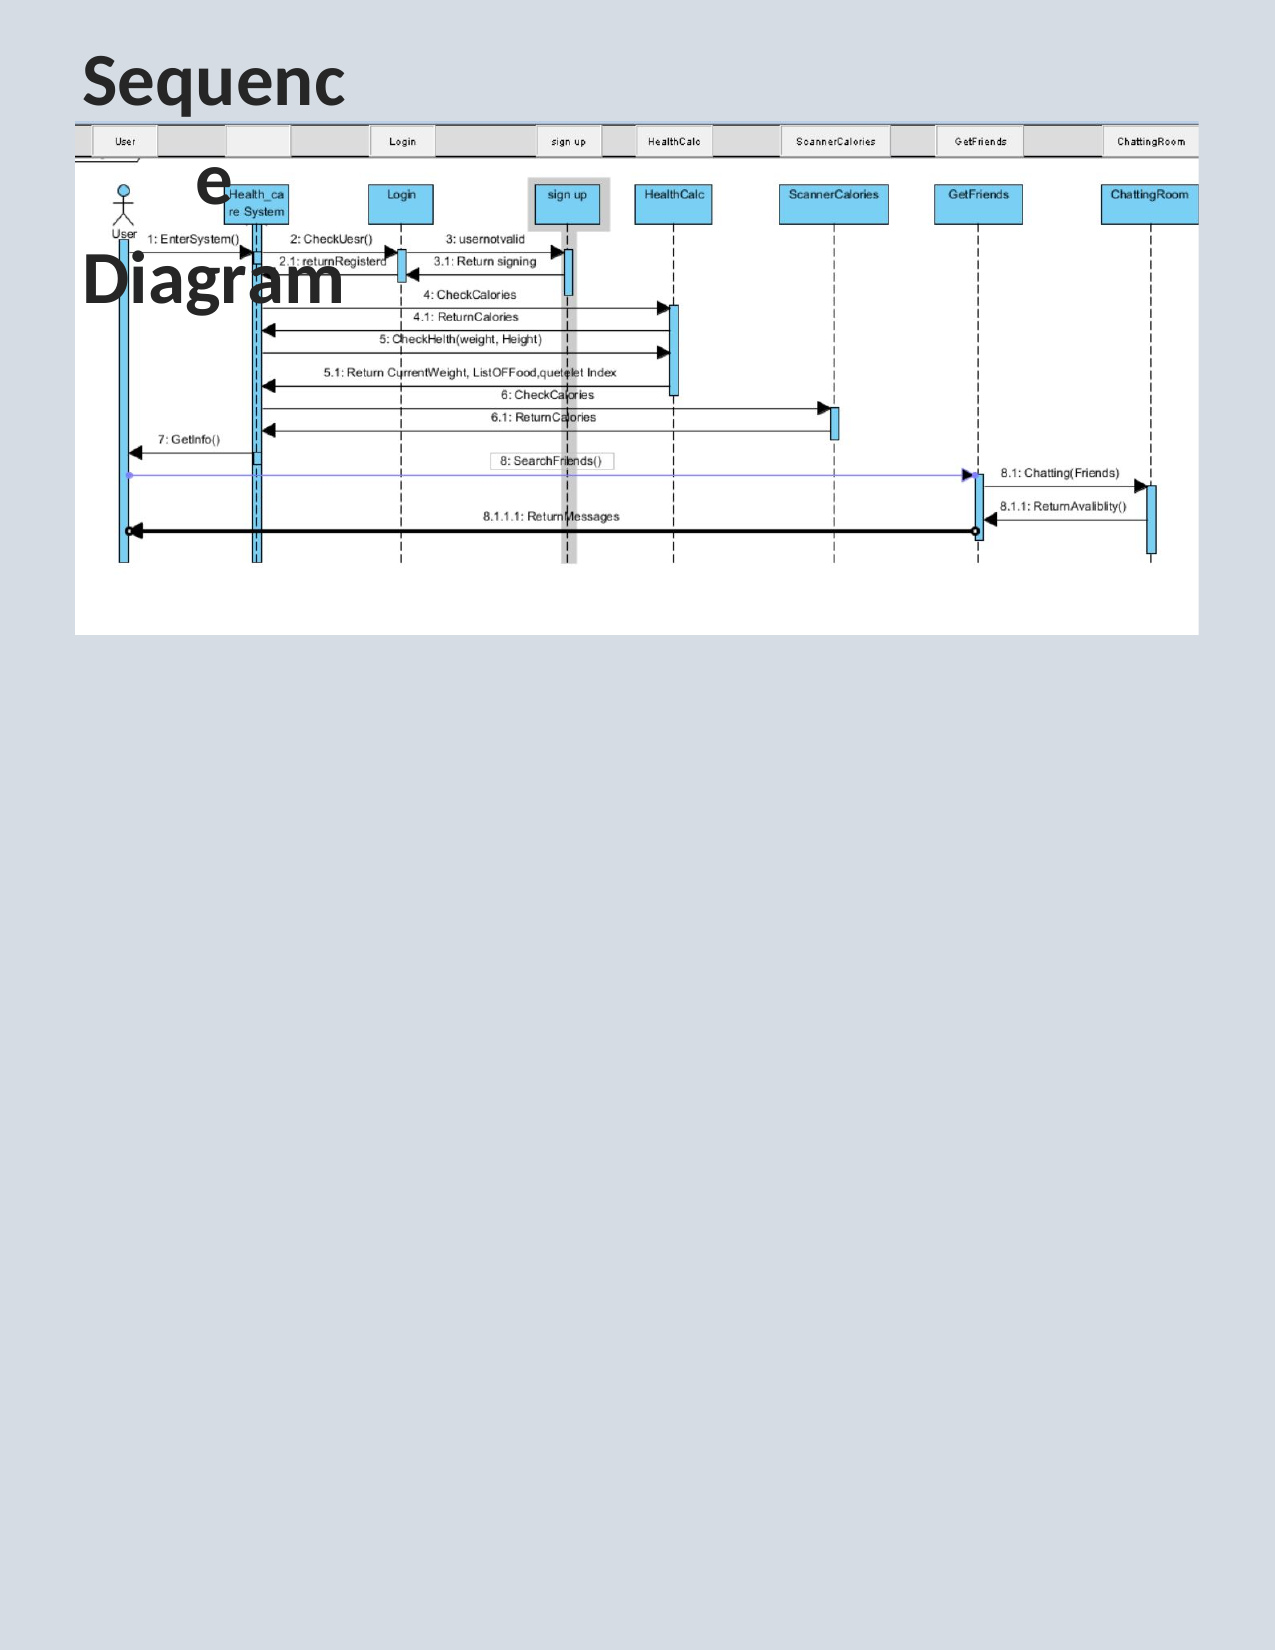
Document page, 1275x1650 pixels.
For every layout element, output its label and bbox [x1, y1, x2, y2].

picture [75, 121, 1199, 635]
